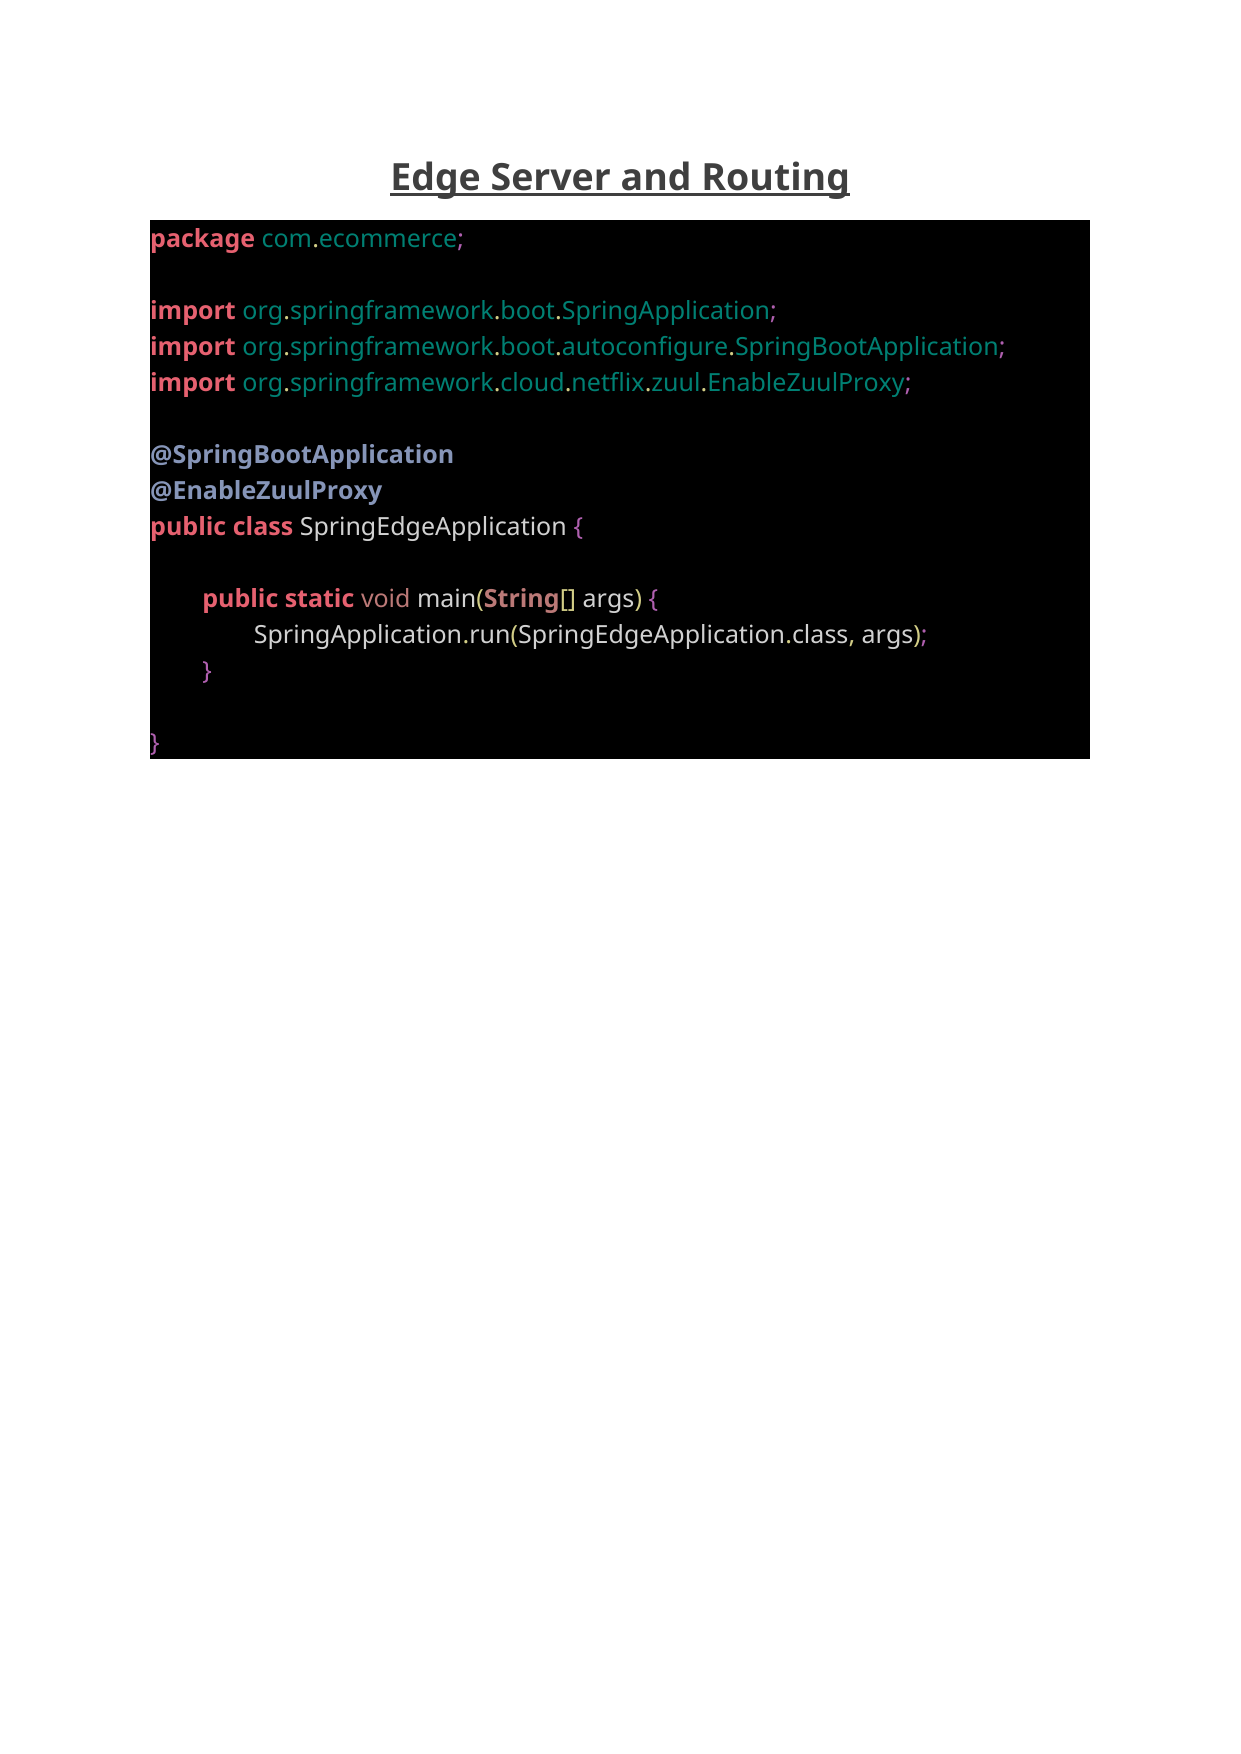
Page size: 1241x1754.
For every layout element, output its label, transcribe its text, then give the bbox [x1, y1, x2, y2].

text @SpringBootApplication [150, 436, 1090, 471]
text public class SpringEdgeApplication { [150, 508, 1090, 543]
text import org.springframework.boot.autoconfigure.SpringBootApplication; [150, 328, 1090, 362]
text SpringApplication.run(SpringEdgeApplication.class, args); [150, 617, 1090, 651]
text } [150, 653, 1090, 687]
text public static void main(String[] args) { [150, 581, 1090, 615]
text import org.springframework.boot.SpringApplication; [150, 292, 1090, 326]
text Edge Server and Routing [150, 150, 1090, 201]
text import org.springframework.cloud.netflix.zuul.EnableZuulProxy; [150, 364, 1090, 398]
text package com.ecommerce; [150, 220, 1090, 254]
text } [150, 725, 1090, 759]
text @EnableZuulProxy [150, 472, 1090, 507]
